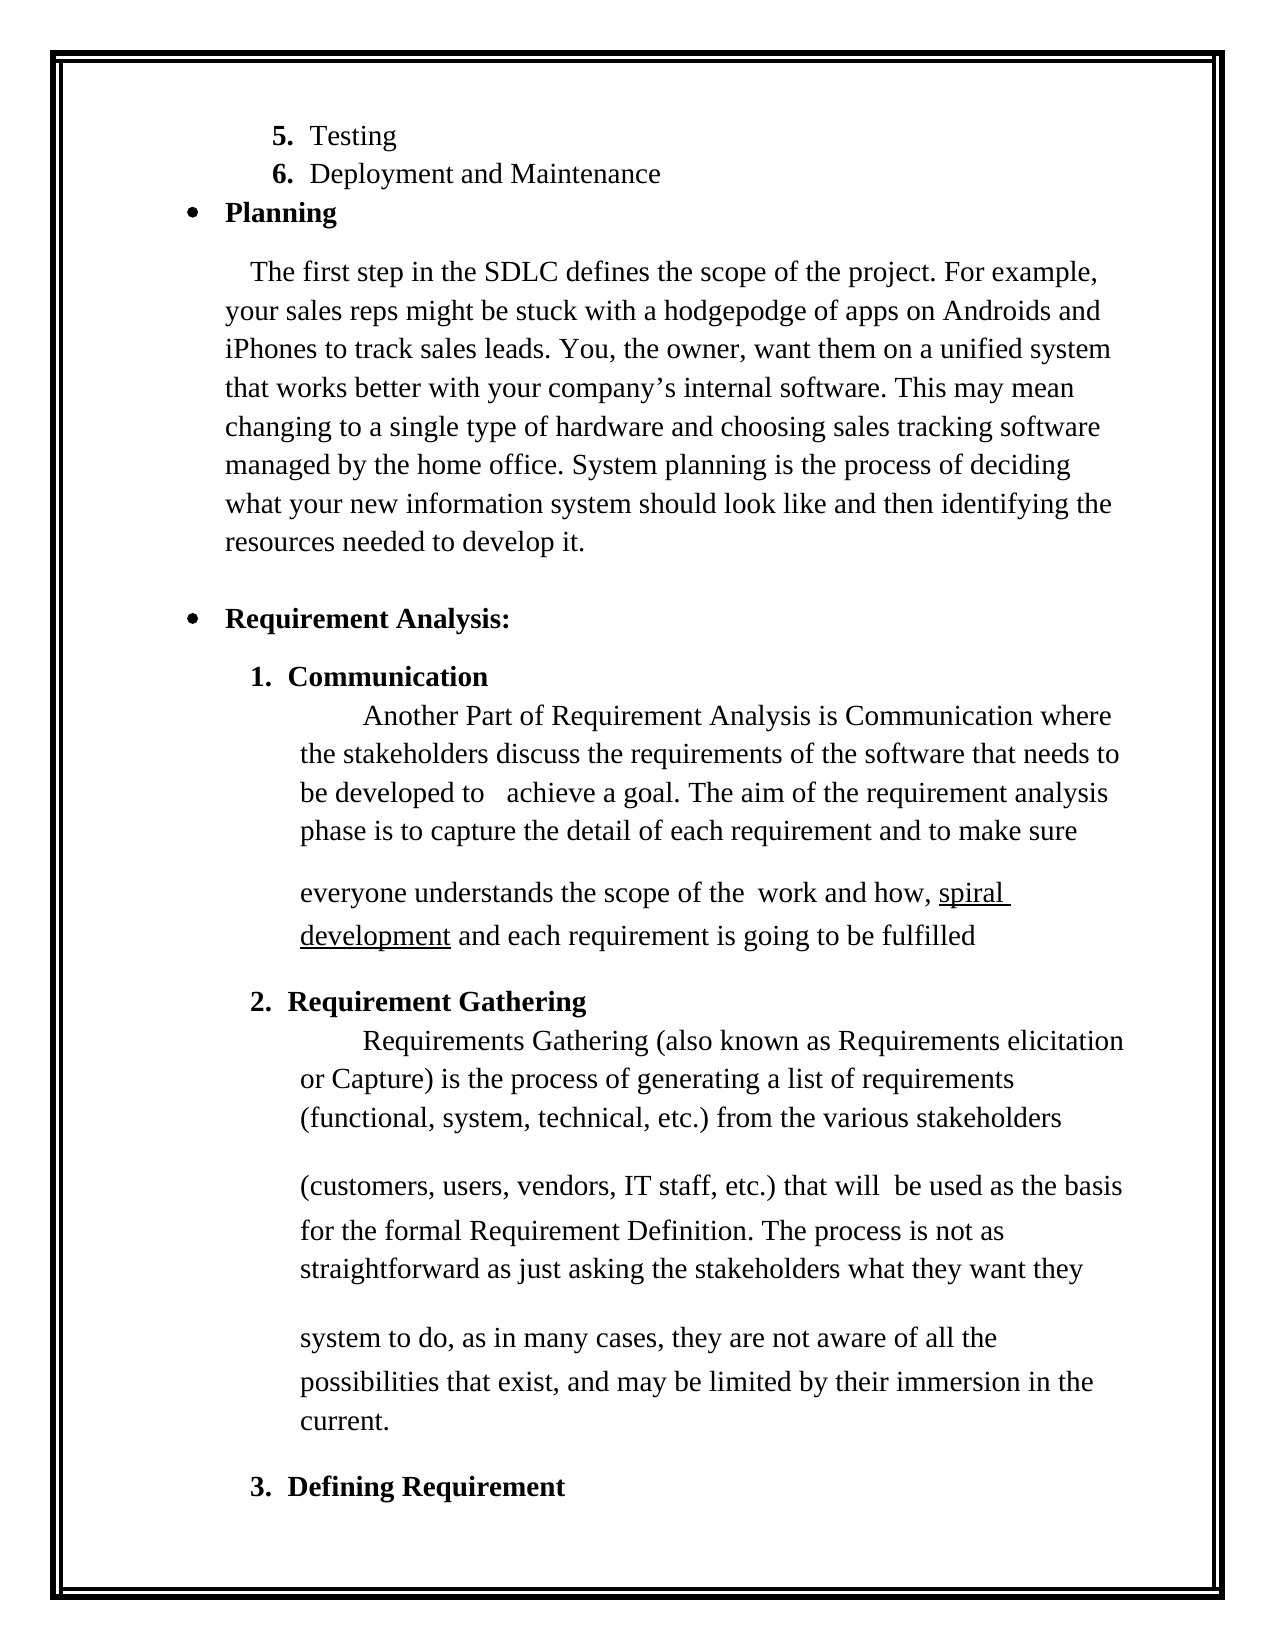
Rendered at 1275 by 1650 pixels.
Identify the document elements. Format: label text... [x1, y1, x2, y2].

list Requirements Gathering (also known as Requirements elicitation or Capture) is the process of generating a list of requirements (functional, system, technical, etc.) from the various stakeholders (customers, users, vendors, IT staff, etc.) that will be used as the basis for the formal Requirement Definition. The process is not as straightforward as just asking the stakeholders what they want they system to do, as in many cases, they are not aware of all the possibilities that exist, and may be limited by their immersion in the current. [300, 1023, 1131, 1436]
list Requirement Analysis: [187, 601, 1131, 635]
list Communication [250, 659, 1131, 693]
list Planning [187, 195, 1131, 229]
text The first step in the SDLC defines the scope of the project. For example, your sales reps might be stuck with a hodgepodge of apps on Androids and iPhones to track sales leads. You, the owner, want them on a unified system that works better with your company’s internal software. This may mean changing to a single type of hardware and choosing sales tracking software managed by the home office. System planning is the process of deciding what your new information system should look like and then identifying the resources needed to develop it. [225, 254, 1131, 558]
list Testing [272, 118, 1131, 152]
list Defining Requirement [250, 1469, 1131, 1502]
list Deployment and Maintenance [272, 157, 1131, 190]
list Another Part of Requirement Analysis is Communication where the stakeholders discuss the requirements of the software that needs to be developed to achieve a goal. The aim of the requirement analysis phase is to capture the detail of each requirement and to make sure everyone understands the scope of the work and how, spiral development and each requirement is going to be fulfilled [300, 698, 1131, 952]
list Requirement Gathering [250, 984, 1131, 1018]
